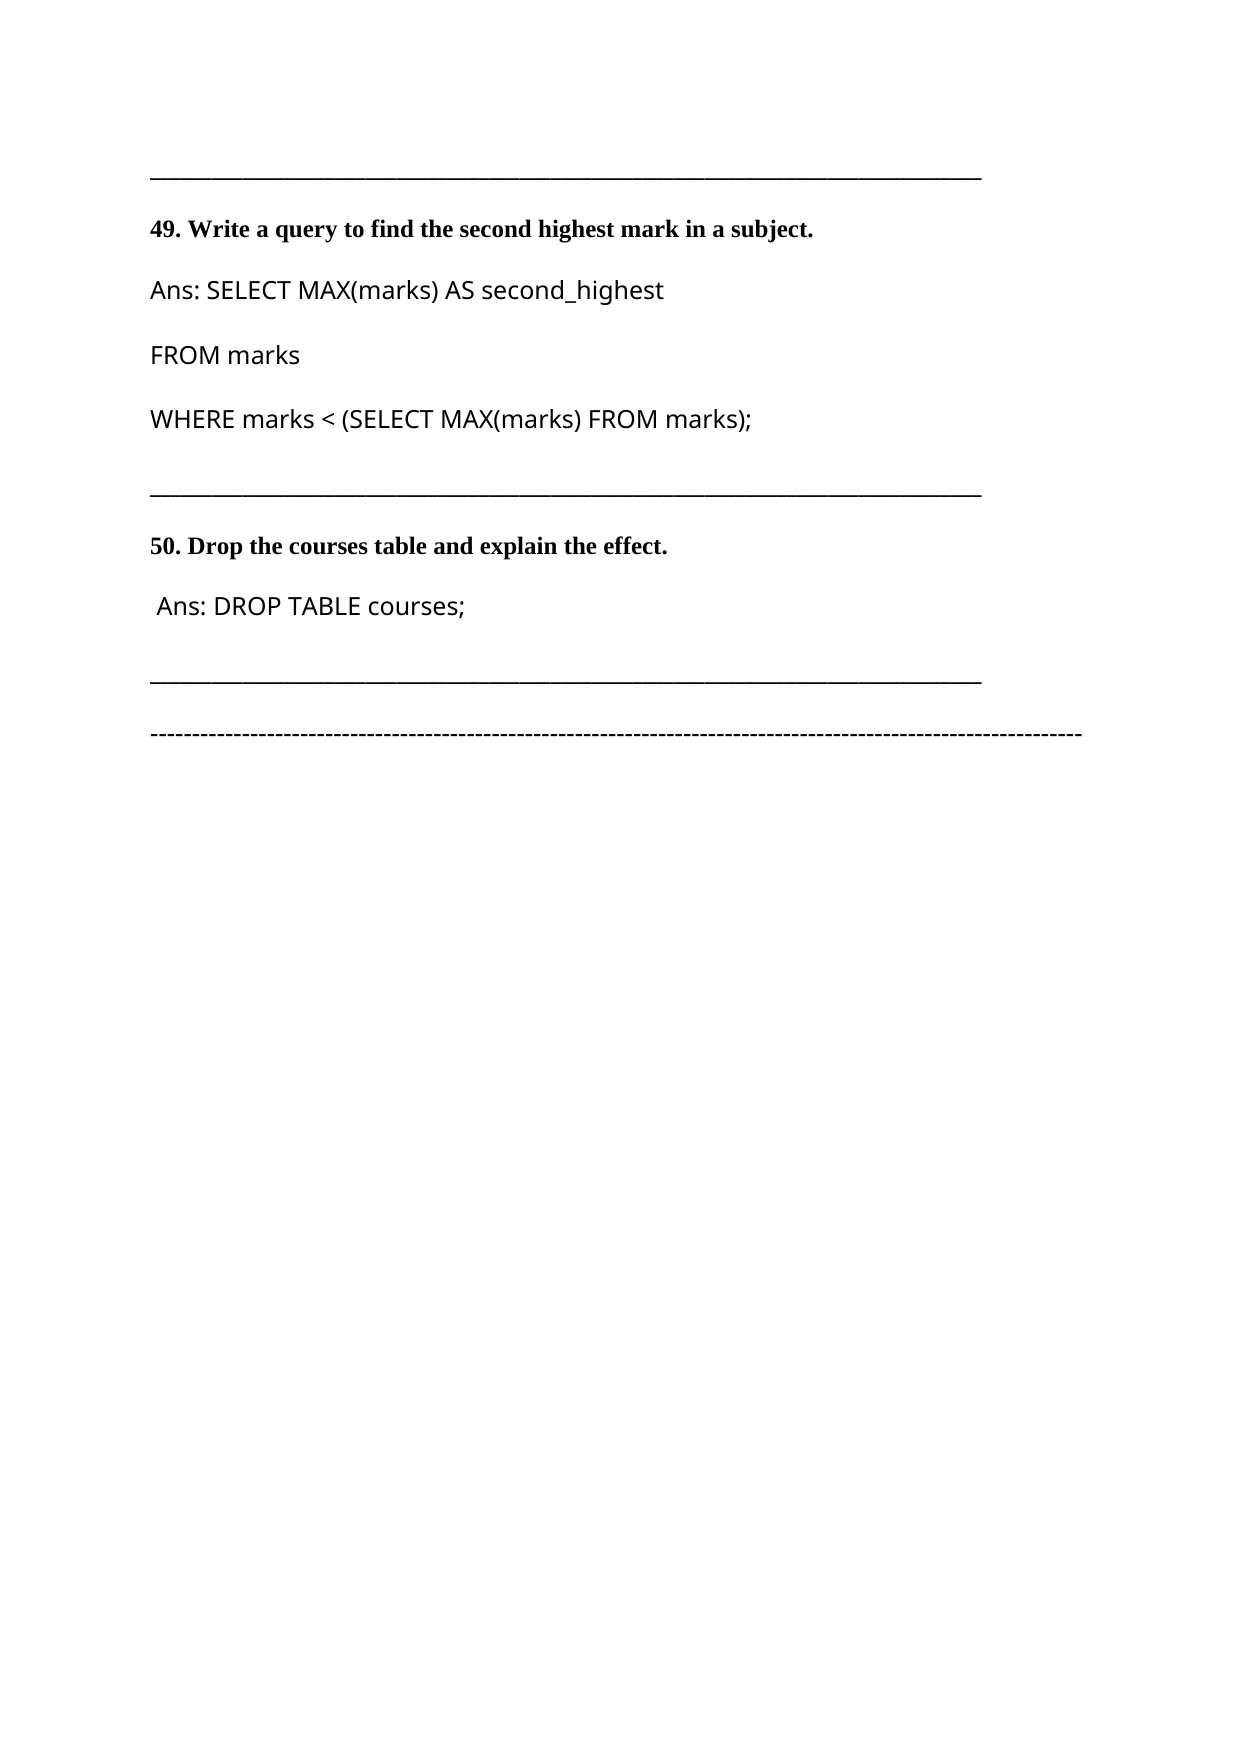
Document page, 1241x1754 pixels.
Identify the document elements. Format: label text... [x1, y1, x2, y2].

text WHERE marks < (SELECT MAX(marks) FROM marks); [150, 402, 1090, 436]
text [150, 150, 1090, 184]
text _________________________________________________________________________________ [150, 653, 1090, 688]
text Ans: DROP TABLE courses; [150, 589, 1090, 623]
text FROM marks [150, 337, 1090, 371]
text 49. Write a query to find the second highest mark in a subject. [150, 214, 1090, 243]
text Ans: SELECT MAX(marks) AS second_highest [150, 273, 1090, 307]
text 50. Drop the courses table and explain the effect. [150, 531, 1090, 559]
text _________________________________________________________________________________ [150, 466, 1090, 500]
text ---------------------------------------------------------------------------------------------------------------- [150, 718, 1090, 747]
